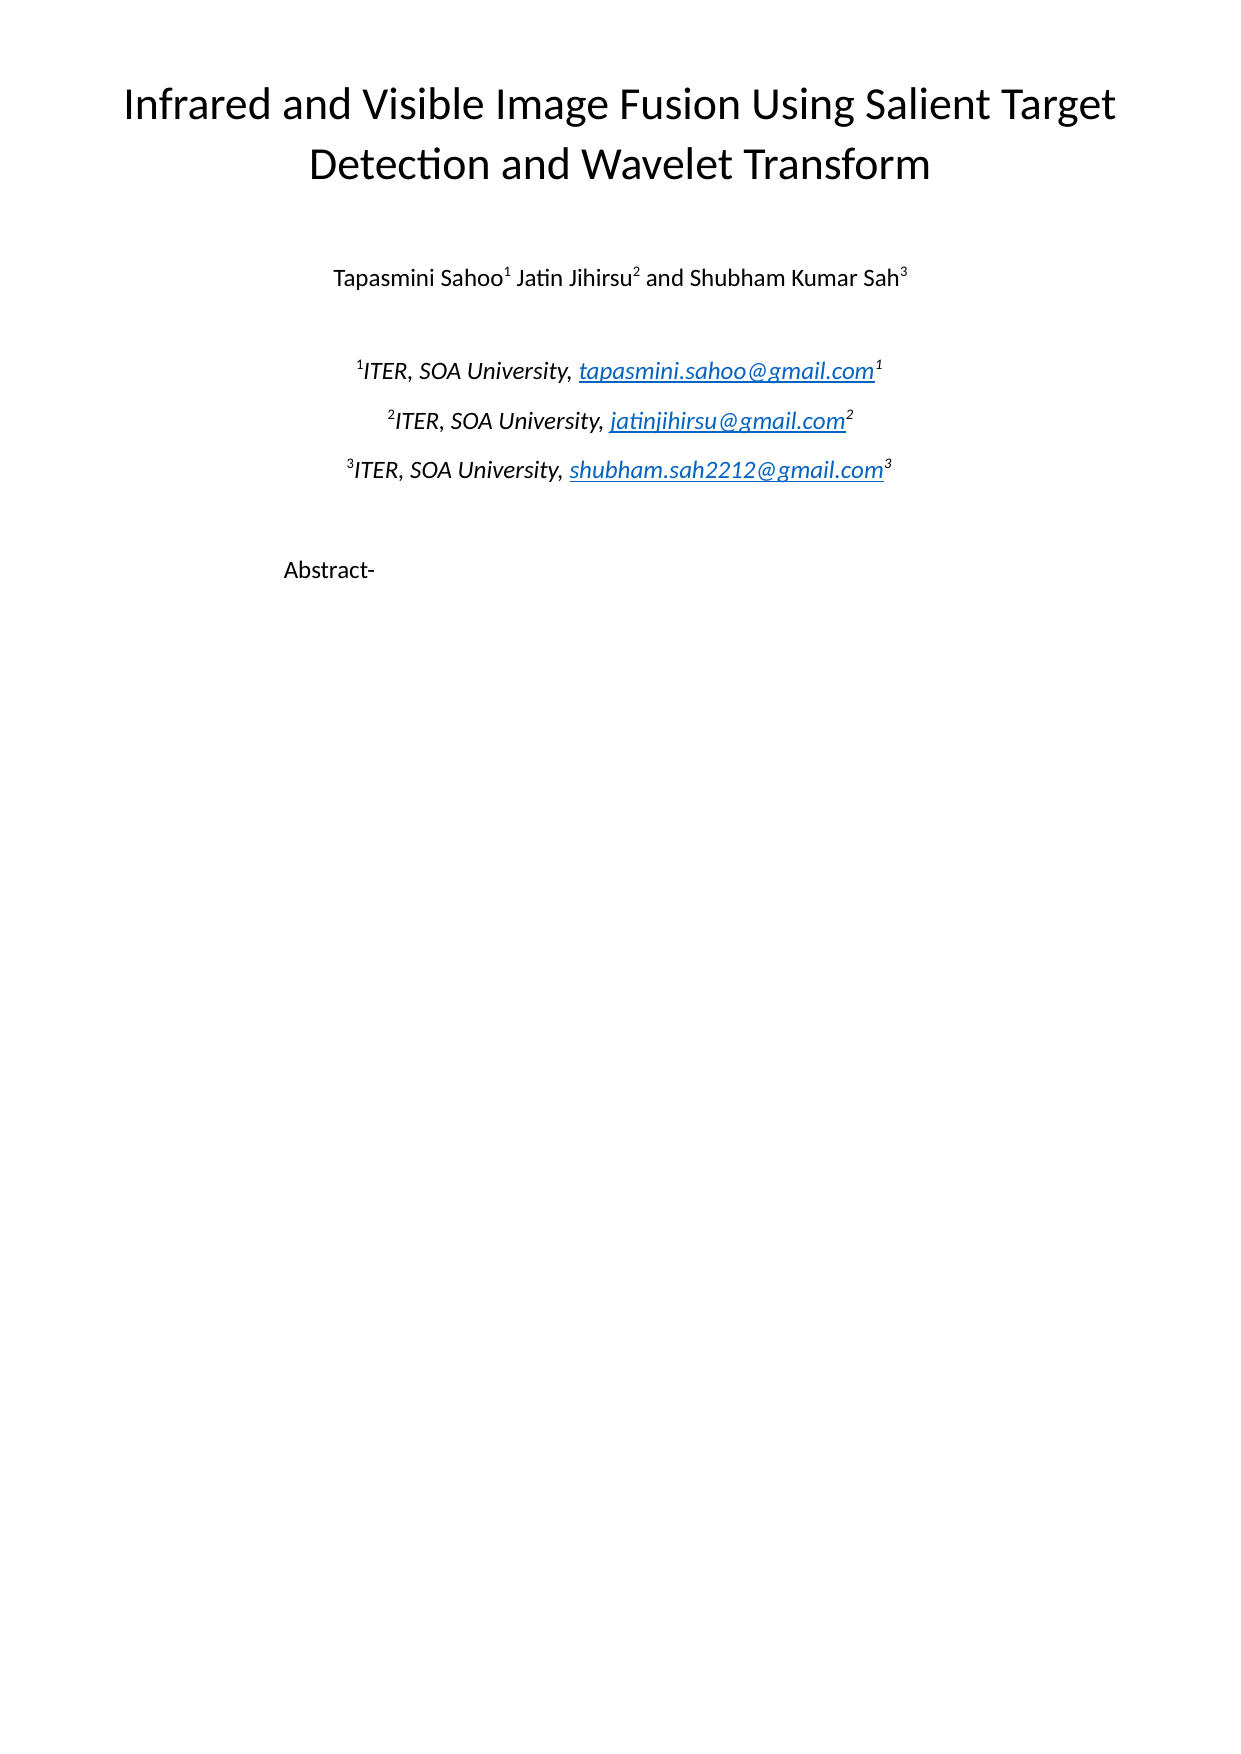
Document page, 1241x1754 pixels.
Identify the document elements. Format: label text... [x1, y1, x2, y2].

text 1ITER, SOA University, tapasmini.sahoo@gmail.com1 [75, 356, 1165, 386]
text Abstract- [75, 554, 583, 584]
text 2ITER, SOA University, jatinjihirsu@gmail.com2 [75, 405, 1165, 436]
text Infrared and Visible Image Fusion Using Salient Target Detection and Wavelet Transform [75, 75, 1165, 191]
text 3ITER, SOA University, shubham.sah2212@gmail.com3 [75, 455, 1165, 485]
text Tapasmini Sahoo1 Jatin Jihirsu2 and Shubham Kumar Sah3 [75, 262, 1165, 292]
